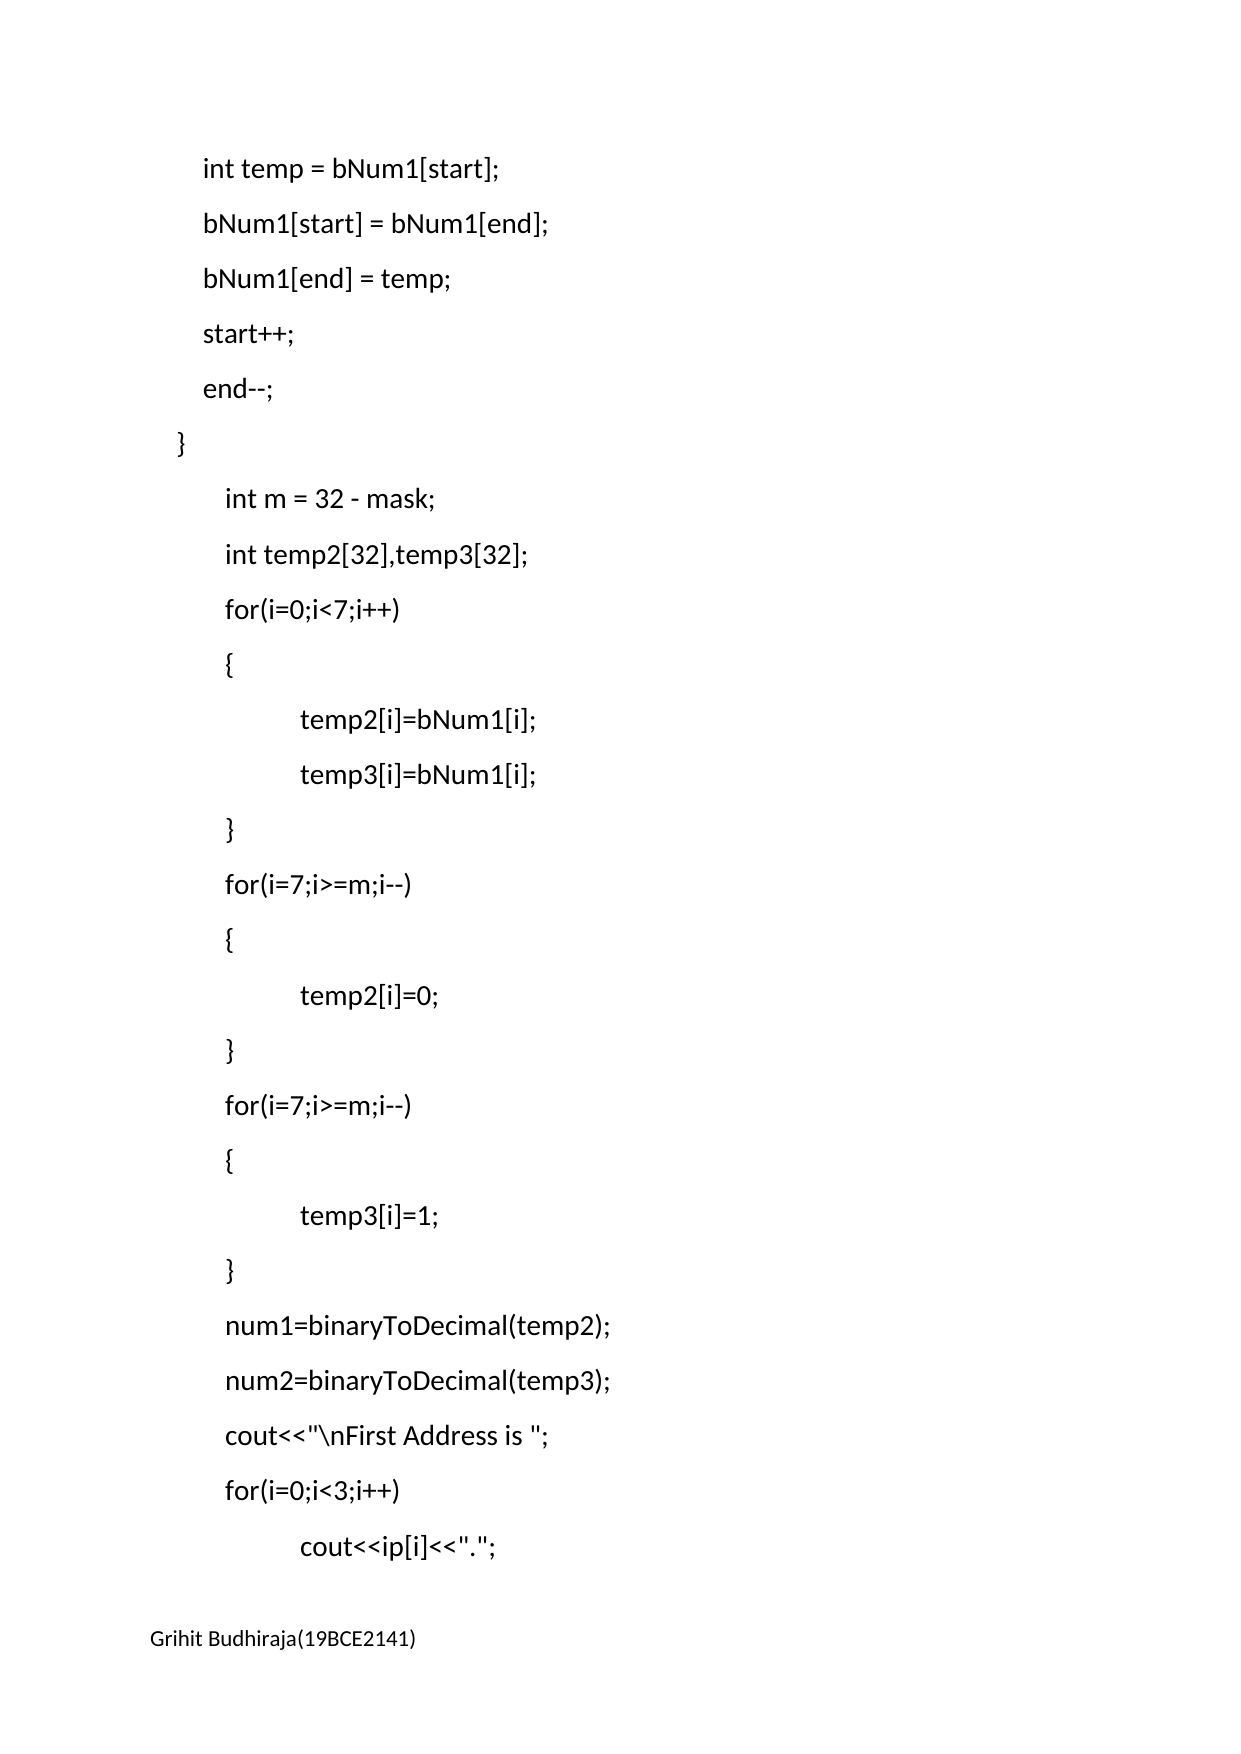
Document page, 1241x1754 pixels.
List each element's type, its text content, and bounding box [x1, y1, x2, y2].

text temp3[i]=1; [150, 1197, 1090, 1233]
text num1=binaryToDecimal(temp2); [150, 1307, 1090, 1343]
text } [150, 1252, 1090, 1288]
text bNum1[end] = temp; [150, 260, 1090, 296]
text int m = 32 - mask; [150, 481, 1090, 516]
text temp2[i]=0; [150, 977, 1090, 1012]
text { [150, 1142, 1090, 1177]
text end--; [150, 370, 1090, 406]
text cout<<ip[i]<<"."; [150, 1528, 1090, 1563]
text temp3[i]=bNum1[i]; [150, 756, 1090, 792]
text start++; [150, 315, 1090, 351]
text bNum1[start] = bNum1[end]; [150, 205, 1090, 241]
text } [150, 426, 1090, 461]
text int temp = bNum1[start]; [150, 150, 1090, 186]
text num2=binaryToDecimal(temp3); [150, 1362, 1090, 1398]
text } [150, 1032, 1090, 1067]
text for(i=0;i<7;i++) [150, 591, 1090, 626]
text temp2[i]=bNum1[i]; [150, 701, 1090, 737]
text int temp2[32],temp3[32]; [150, 536, 1090, 571]
text { [150, 921, 1090, 957]
text { [150, 646, 1090, 682]
text for(i=7;i>=m;i--) [150, 866, 1090, 902]
text for(i=7;i>=m;i--) [150, 1087, 1090, 1122]
text cout<<"\nFirst Address is "; [150, 1417, 1090, 1453]
text } [150, 811, 1090, 847]
text for(i=0;i<3;i++) [150, 1472, 1090, 1508]
